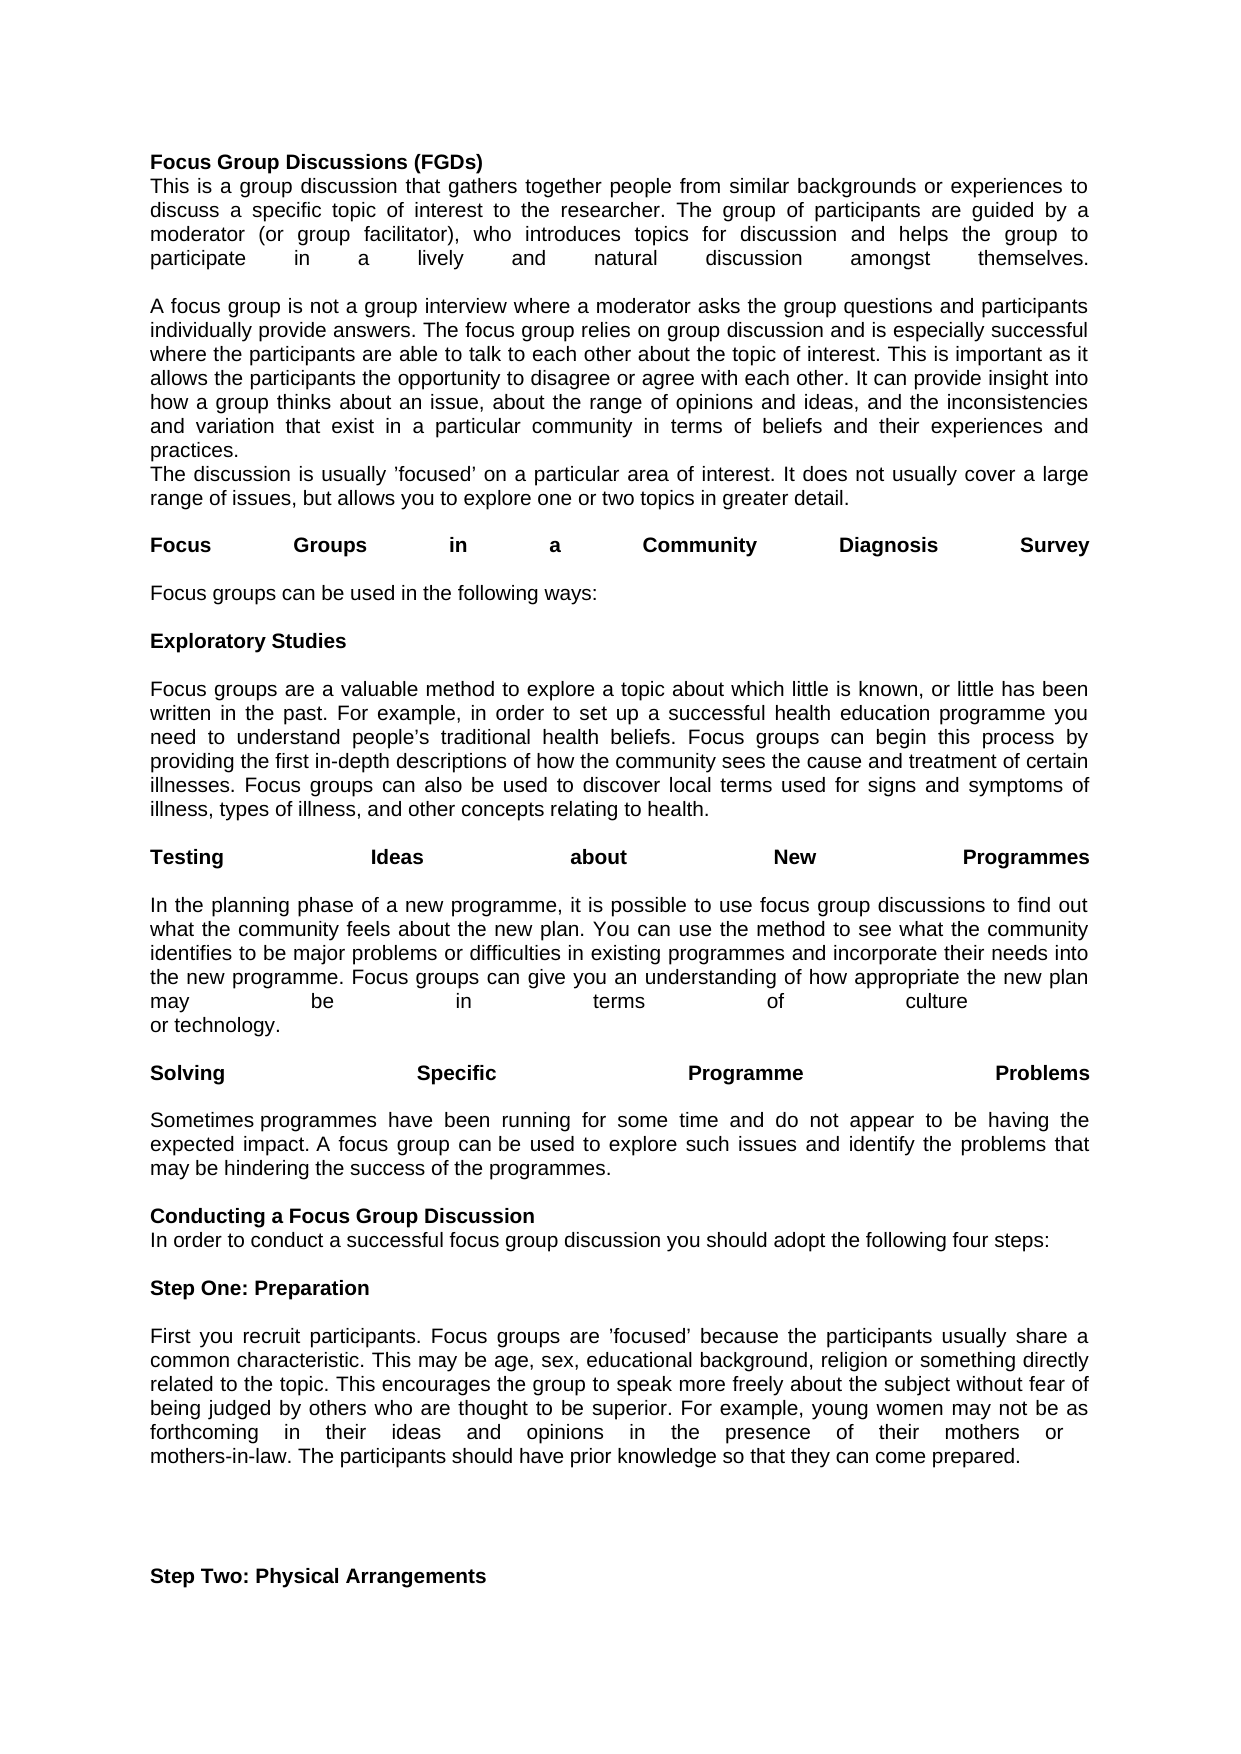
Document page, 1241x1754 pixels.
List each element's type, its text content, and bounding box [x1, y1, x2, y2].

text Step One: Preparation [150, 1276, 1090, 1300]
text In order to conduct a successful focus group discussion you should adopt the following four steps: [150, 1228, 1090, 1252]
text Testing Ideas about New Programmes In the planning phase of a new programme, it is possible to use focus group discussions to find out what the community feels about the new plan. You can use the method to see what the community identifies to be major problems or difficulties in existing programmes and incorporate their needs into the new programme. Focus groups can give you an understanding of how appropriate the new plan may be in terms of culture or technology. [150, 845, 1090, 1036]
text Conducting a Focus Group Discussion [150, 1204, 1090, 1228]
text Focus Groups in a Community Diagnosis Survey Focus groups can be used in the following ways: [150, 533, 1090, 605]
text Focus Group Discussions (FGDs) [150, 150, 1090, 174]
text Exploratory Studies [150, 629, 1090, 653]
text First you recruit participants. Focus groups are ’focused’ because the participants usually share a common characteristic. This may be age, sex, educational background, religion or something directly related to the topic. This encourages the group to speak more freely about the subject without fear of being judged by others who are thought to be superior. For example, young women may not be as forthcoming in their ideas and opinions in the presence of their mothers or mothers-in-law. The participants should have prior knowledge so that they can come prepared. [150, 1300, 1090, 1468]
text Step Two: Physical Arrangements [150, 1563, 1090, 1587]
text Focus groups are a valuable method to explore a topic about which little is known, or little has been written in the past. For example, in order to set up a successful health education programme you need to understand people’s traditional health beliefs. Focus groups can begin this process by providing the first in-depth descriptions of how the community sees the cause and treatment of certain illnesses. Focus groups can also be used to discover local terms used for signs and symptoms of illness, types of illness, and other concepts relating to health. [150, 653, 1090, 821]
text The discussion is usually ’focused’ on a particular area of interest. It does not usually cover a large range of issues, but allows you to explore one or two topics in greater detail. [150, 461, 1090, 509]
text This is a group discussion that gathers together people from similar backgrounds or experiences to discuss a specific topic of interest to the researcher. The group of participants are guided by a moderator (or group facilitator), who introduces topics for discussion and helps the group to participate in a lively and natural discussion amongst themselves. A focus group is not a group interview where a moderator asks the group questions and participants individually provide answers. The focus group relies on group discussion and is especially successful where the participants are able to talk to each other about the topic of interest. This is important as it allows the participants the opportunity to disagree or agree with each other. It can provide insight into how a group thinks about an issue, about the range of opinions and ideas, and the inconsistencies and variation that exist in a particular community in terms of beliefs and their experiences and practices. [150, 174, 1090, 461]
text Solving Specific Programme Problems Sometimes programmes have been running for some time and do not appear to be having the expected impact. A focus group can be used to explore such issues and identify the problems that may be hindering the success of the programmes. [150, 1060, 1090, 1180]
